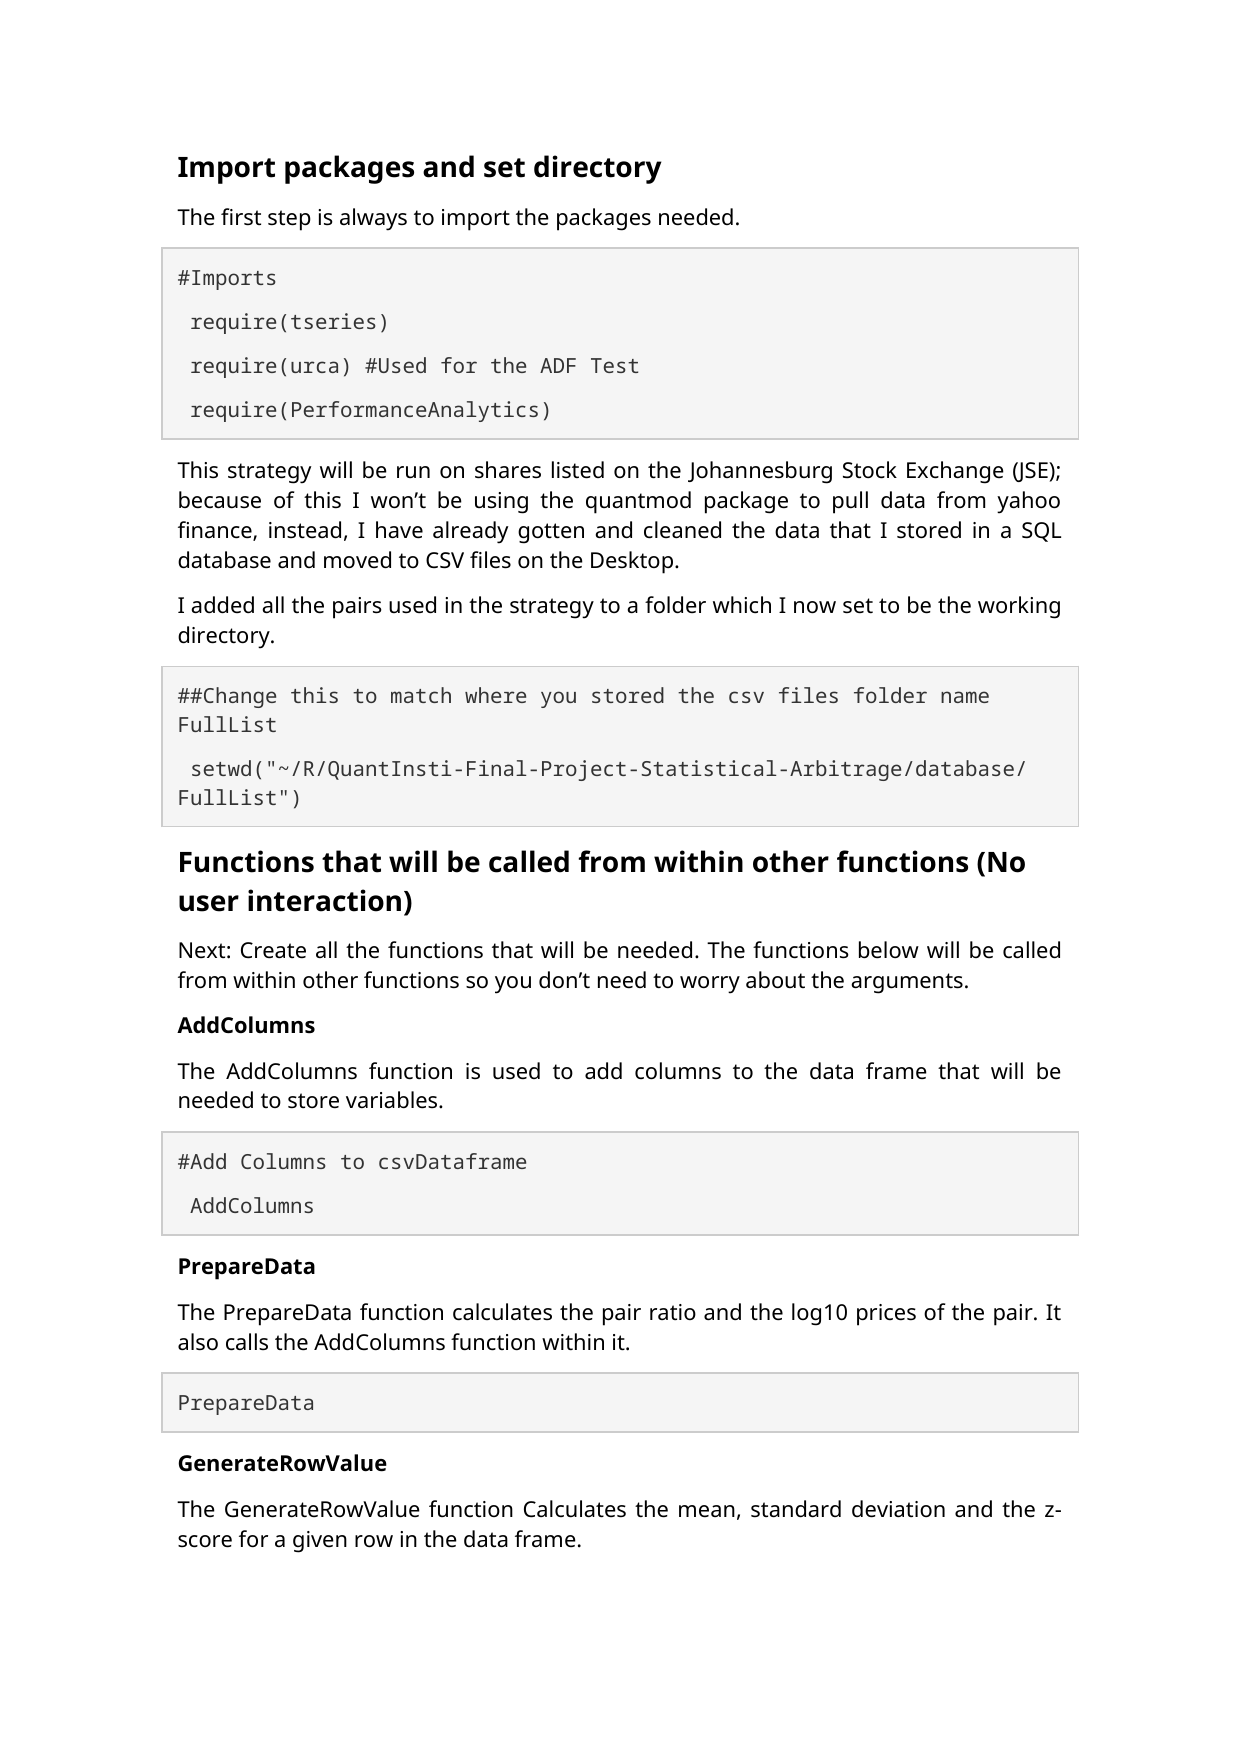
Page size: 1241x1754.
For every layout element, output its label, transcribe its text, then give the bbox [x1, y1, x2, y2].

text The AddColumns function is used to add columns to the data frame that will be needed to store variables. [177, 1056, 1063, 1115]
text The PrepareData function calculates the pair ratio and the log10 prices of the pair. It also calls the AddColumns function within it. [177, 1297, 1063, 1356]
text PrepareData [163, 1374, 1078, 1431]
text require(PerformanceAnalytics) [163, 379, 1078, 438]
text setwd("~/R/QuantInsti-Final-Project-Statistical-Arbitrage/database/FullList") [163, 738, 1078, 826]
text require(tseries) [163, 291, 1078, 335]
text Next: Create all the functions that will be needed. The functions below will be called from within other functions so you don’t need to worry about the arguments. [177, 935, 1063, 995]
text GenerateRowValue [177, 1448, 1063, 1478]
text ##Change this to match where you stored the csv files folder name FullList [163, 667, 1078, 738]
text AddColumns [163, 1175, 1078, 1234]
text #Add Columns to csvDataframe [163, 1133, 1078, 1175]
text Import packages and set directory [177, 148, 1063, 186]
text AddColumns [177, 1010, 1063, 1040]
text I added all the pairs used in the strategy to a folder which I now set to be the working directory. [177, 590, 1063, 650]
text #Imports [163, 249, 1078, 291]
text Functions that will be called from within other functions (No user interaction) [177, 843, 1063, 919]
text The GenerateRowValue function Calculates the mean, standard deviation and the z-score for a given row in the data frame. [177, 1494, 1063, 1553]
text PrepareData [177, 1251, 1063, 1281]
text This strategy will be run on shares listed on the Johannesburg Stock Exchange (JSE); because of this I won’t be using the quantmod package to pull data from yahoo finance, instead, I have already gotten and cleaned the data that I stored in a SQL database and moved to CSV files on the Desktop. [177, 456, 1063, 575]
text require(urca) #Used for the ADF Test [163, 335, 1078, 379]
text The first step is always to import the packages needed. [177, 202, 1063, 231]
